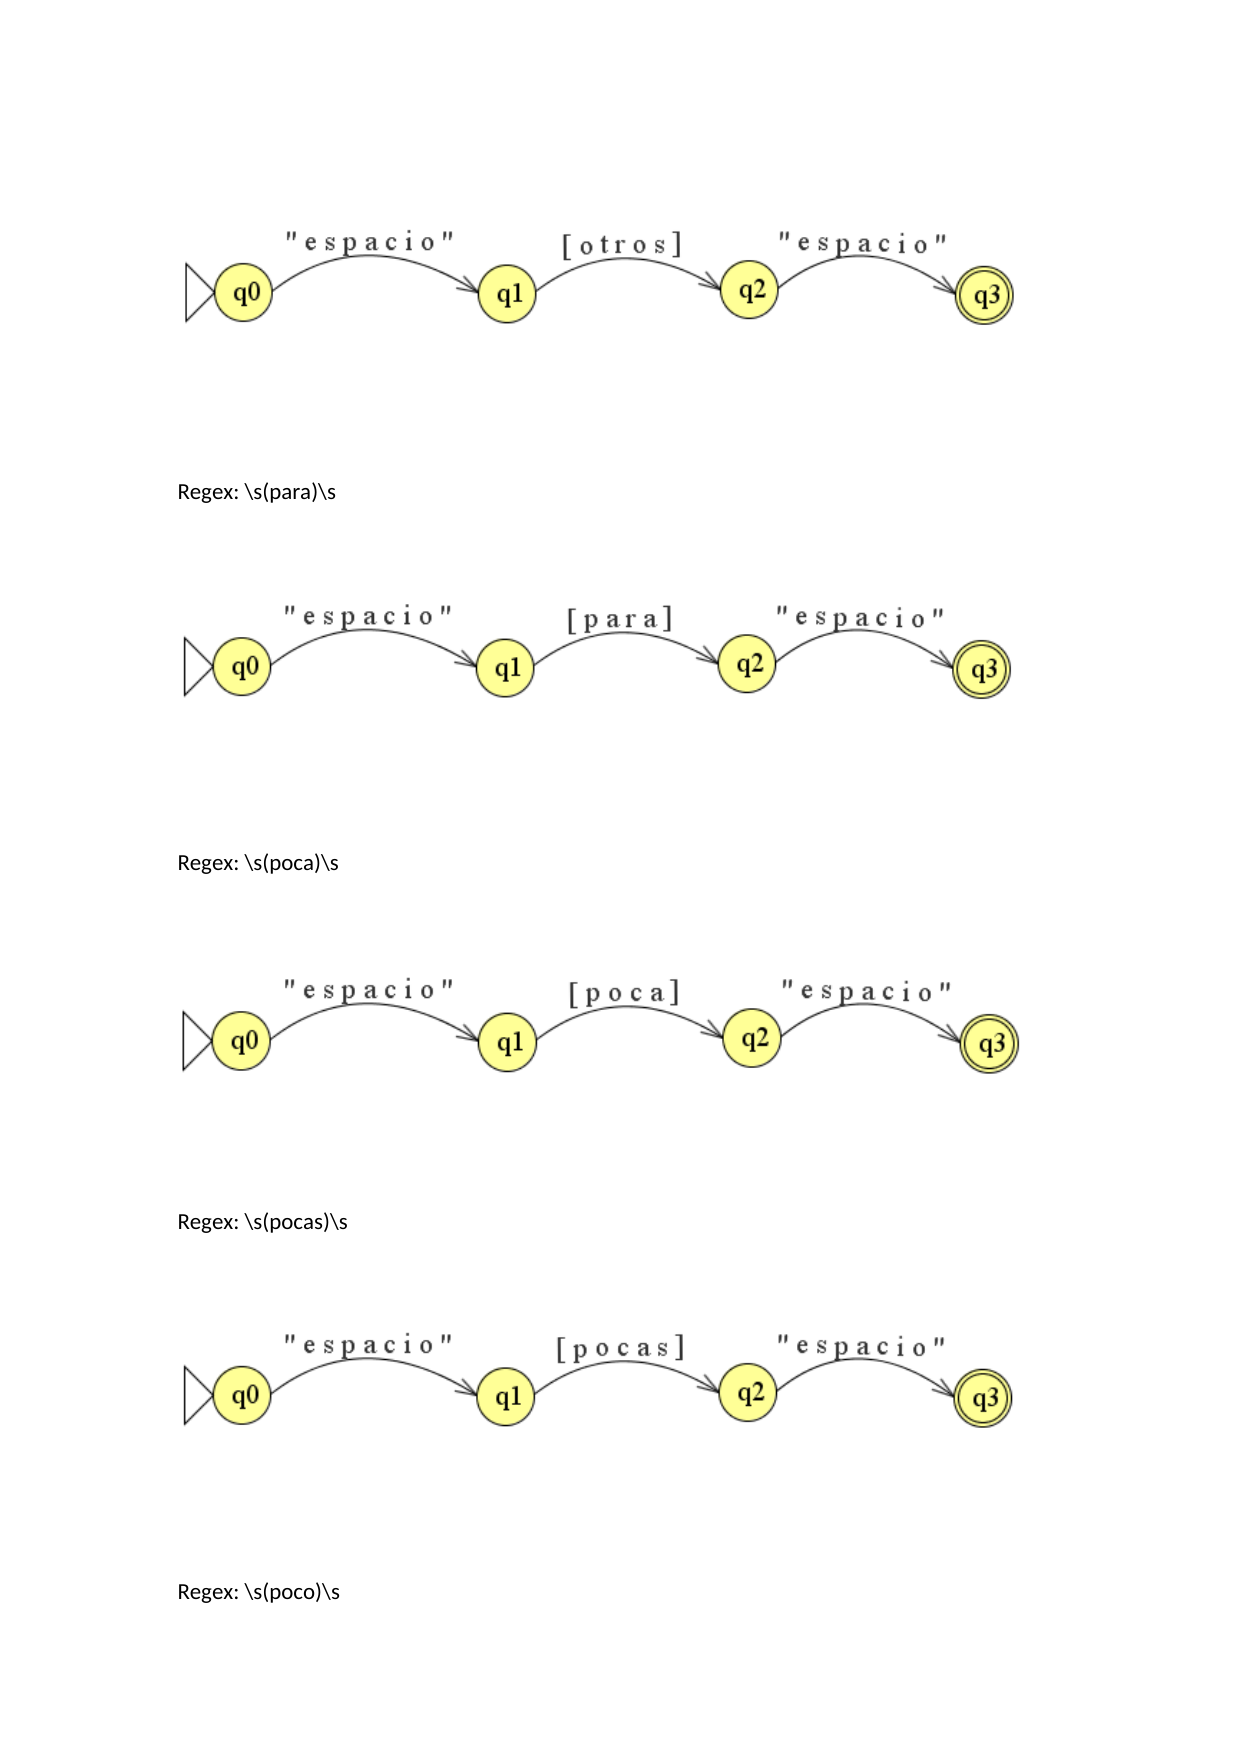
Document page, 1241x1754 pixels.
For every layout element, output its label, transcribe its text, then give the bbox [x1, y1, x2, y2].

picture [177, 507, 1063, 841]
picture [177, 878, 1063, 1200]
picture [177, 1237, 1063, 1570]
picture [177, 147, 1063, 470]
